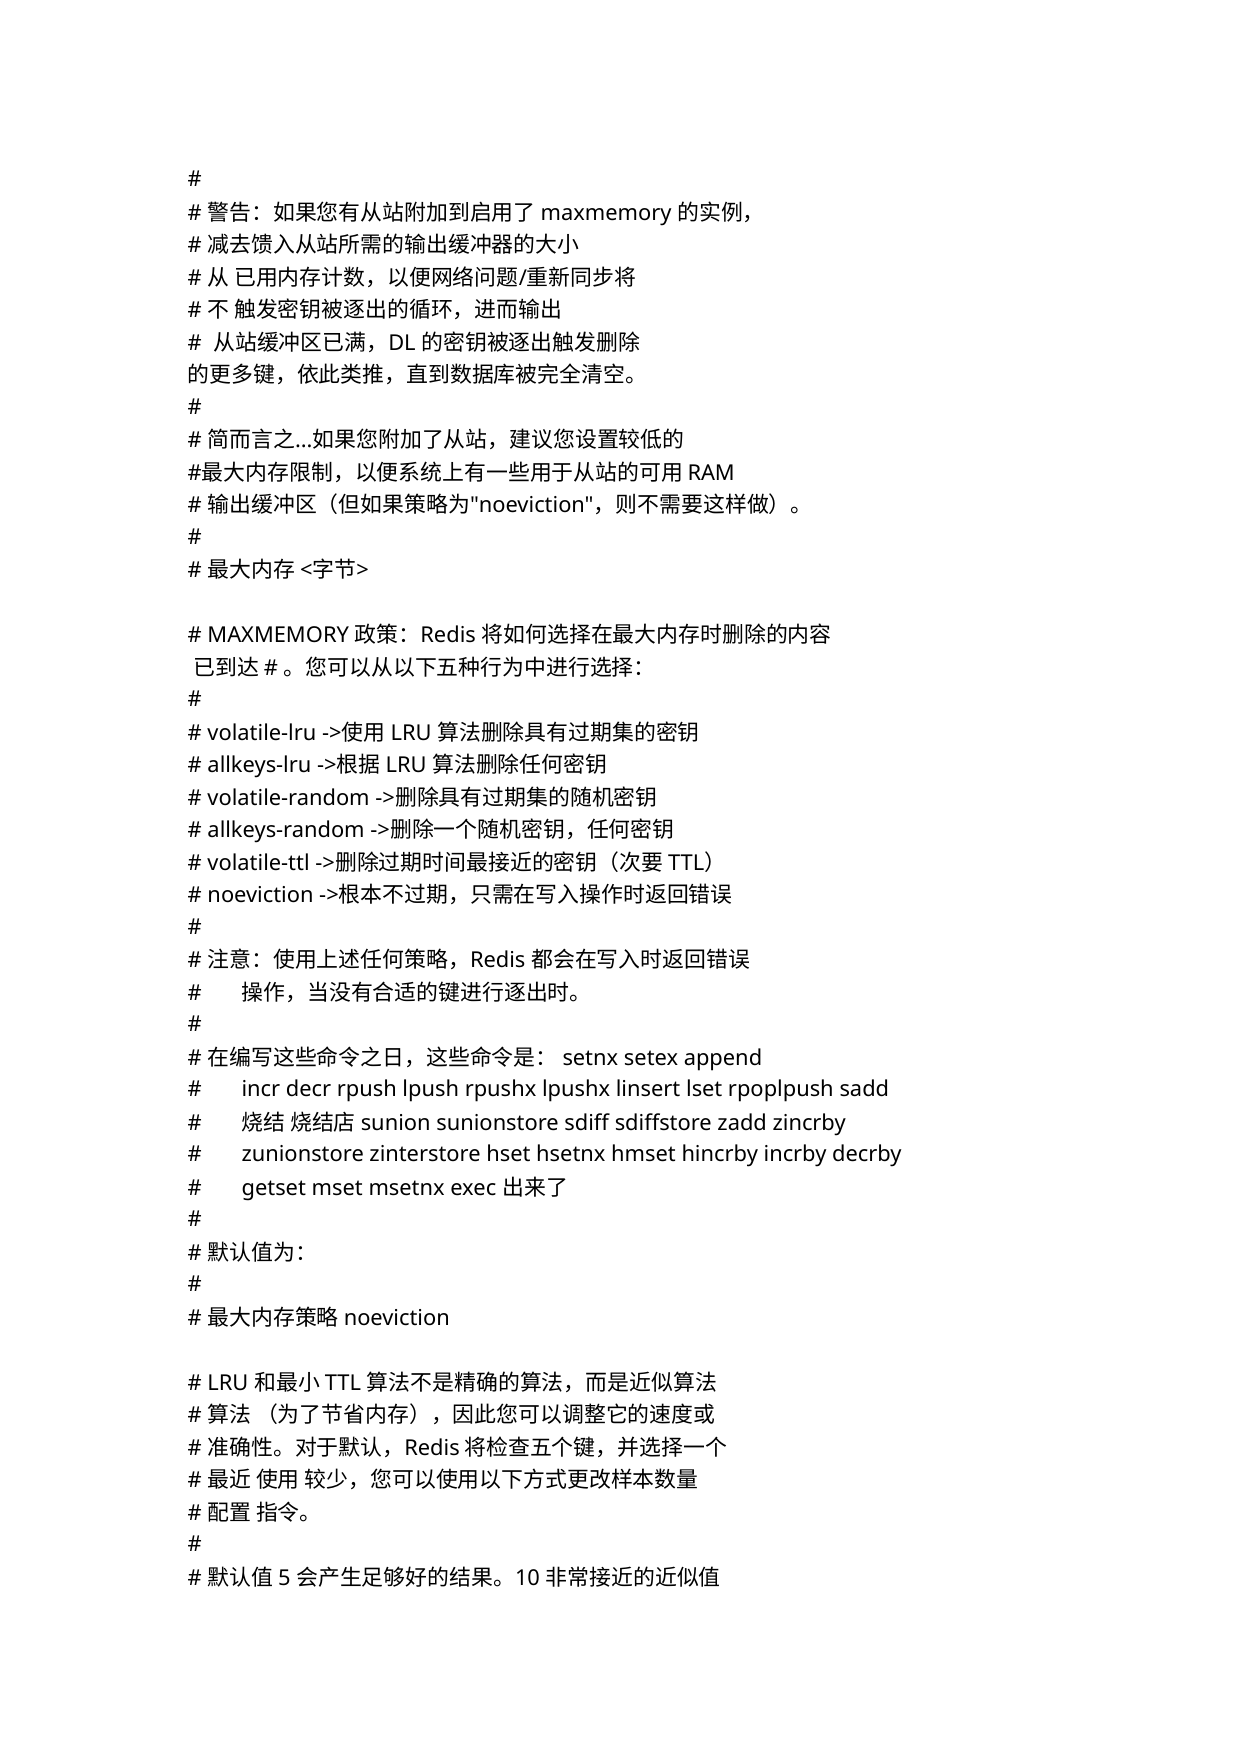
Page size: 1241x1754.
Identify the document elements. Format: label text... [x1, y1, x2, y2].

text # 最大内存策略 noeviction [187, 1299, 1053, 1332]
text # 默认值 5 会产生足够好的结果。10 非常接近的近似值 [187, 1559, 1053, 1592]
text # 减去馈入从站所需的输出缓冲器的大小 [187, 227, 1053, 259]
text 的更多键，依此类推，直到数据库被完全清空。 [187, 357, 1053, 389]
text # MAXMEMORY 政策：Redis 将如何选择在最大内存时删除的内容 [187, 617, 1053, 649]
text # [187, 519, 1053, 552]
text # 配置 指令。 [187, 1494, 1053, 1527]
text # 默认值为： [187, 1234, 1053, 1267]
text # 注意：使用上述任何策略，Redis 都会在写入时返回错误 [187, 942, 1053, 974]
text 已到达 # 。您可以从以下五种行为中进行选择： [187, 649, 1053, 682]
text # volatile-lru ->使用 LRU 算法删除具有过期集的密钥 [187, 714, 1053, 747]
text # 烧结 烧结店 sunion sunionstore sdiff sdiffstore zadd zincrby [187, 1104, 1053, 1137]
text # [187, 1007, 1053, 1039]
text # LRU 和最小 TTL 算法不是精确的算法，而是近似算法 [187, 1364, 1053, 1397]
text # volatile-ttl ->删除过期时间最接近的密钥（次要 TTL） [187, 844, 1053, 877]
text # [187, 1267, 1053, 1299]
text # 简而言之...如果您附加了从站，建议您设置较低的 [187, 422, 1053, 454]
text # 准确性。对于默认，Redis将检查五个键，并选择一个 [187, 1429, 1053, 1462]
text # allkeys-random ->删除一个随机密钥，任何密钥 [187, 812, 1053, 844]
text #最大内存限制，以便系统上有一些用于从站的可用RAM [187, 454, 1053, 487]
text # zunionstore zinterstore hset hsetnx hmset hincrby incrby decrby [187, 1137, 1053, 1169]
text # getset mset msetnx exec 出来了 [187, 1169, 1053, 1202]
text # [187, 162, 1053, 194]
text # [187, 1527, 1053, 1559]
text # 从站缓冲区已满，DL 的密钥被逐出触发删除 [187, 324, 1053, 357]
text # 最大内存 <字节> [187, 552, 1053, 584]
text # noeviction ->根本不过期，只需在写入操作时返回错误 [187, 877, 1053, 909]
text # [187, 909, 1053, 942]
text # [187, 389, 1053, 422]
text # 算法 （为了节省内存），因此您可以调整它的速度或 [187, 1397, 1053, 1429]
text # 在编写这些命令之日，这些命令是： setnx setex append [187, 1039, 1053, 1072]
text # volatile-random ->删除具有过期集的随机密钥 [187, 779, 1053, 812]
text # [187, 1202, 1053, 1234]
text # allkeys-lru ->根据 LRU 算法删除任何密钥 [187, 747, 1053, 779]
text # 操作，当没有合适的键进行逐出时。 [187, 974, 1053, 1007]
text # incr decr rpush lpush rpushx lpushx linsert lset rpoplpush sadd [187, 1072, 1053, 1104]
text # 最近 使用 较少，您可以使用以下方式更改样本数量 [187, 1462, 1053, 1494]
text # 警告：如果您有从站附加到启用了 maxmemory 的实例， [187, 194, 1053, 227]
text # 输出缓冲区（但如果策略为"noeviction"，则不需要这样做）。 [187, 487, 1053, 519]
text # [187, 682, 1053, 714]
text # 从 已用内存计数，以便网络问题/重新同步将 [187, 259, 1053, 292]
text # 不 触发密钥被逐出的循环，进而输出 [187, 292, 1053, 324]
